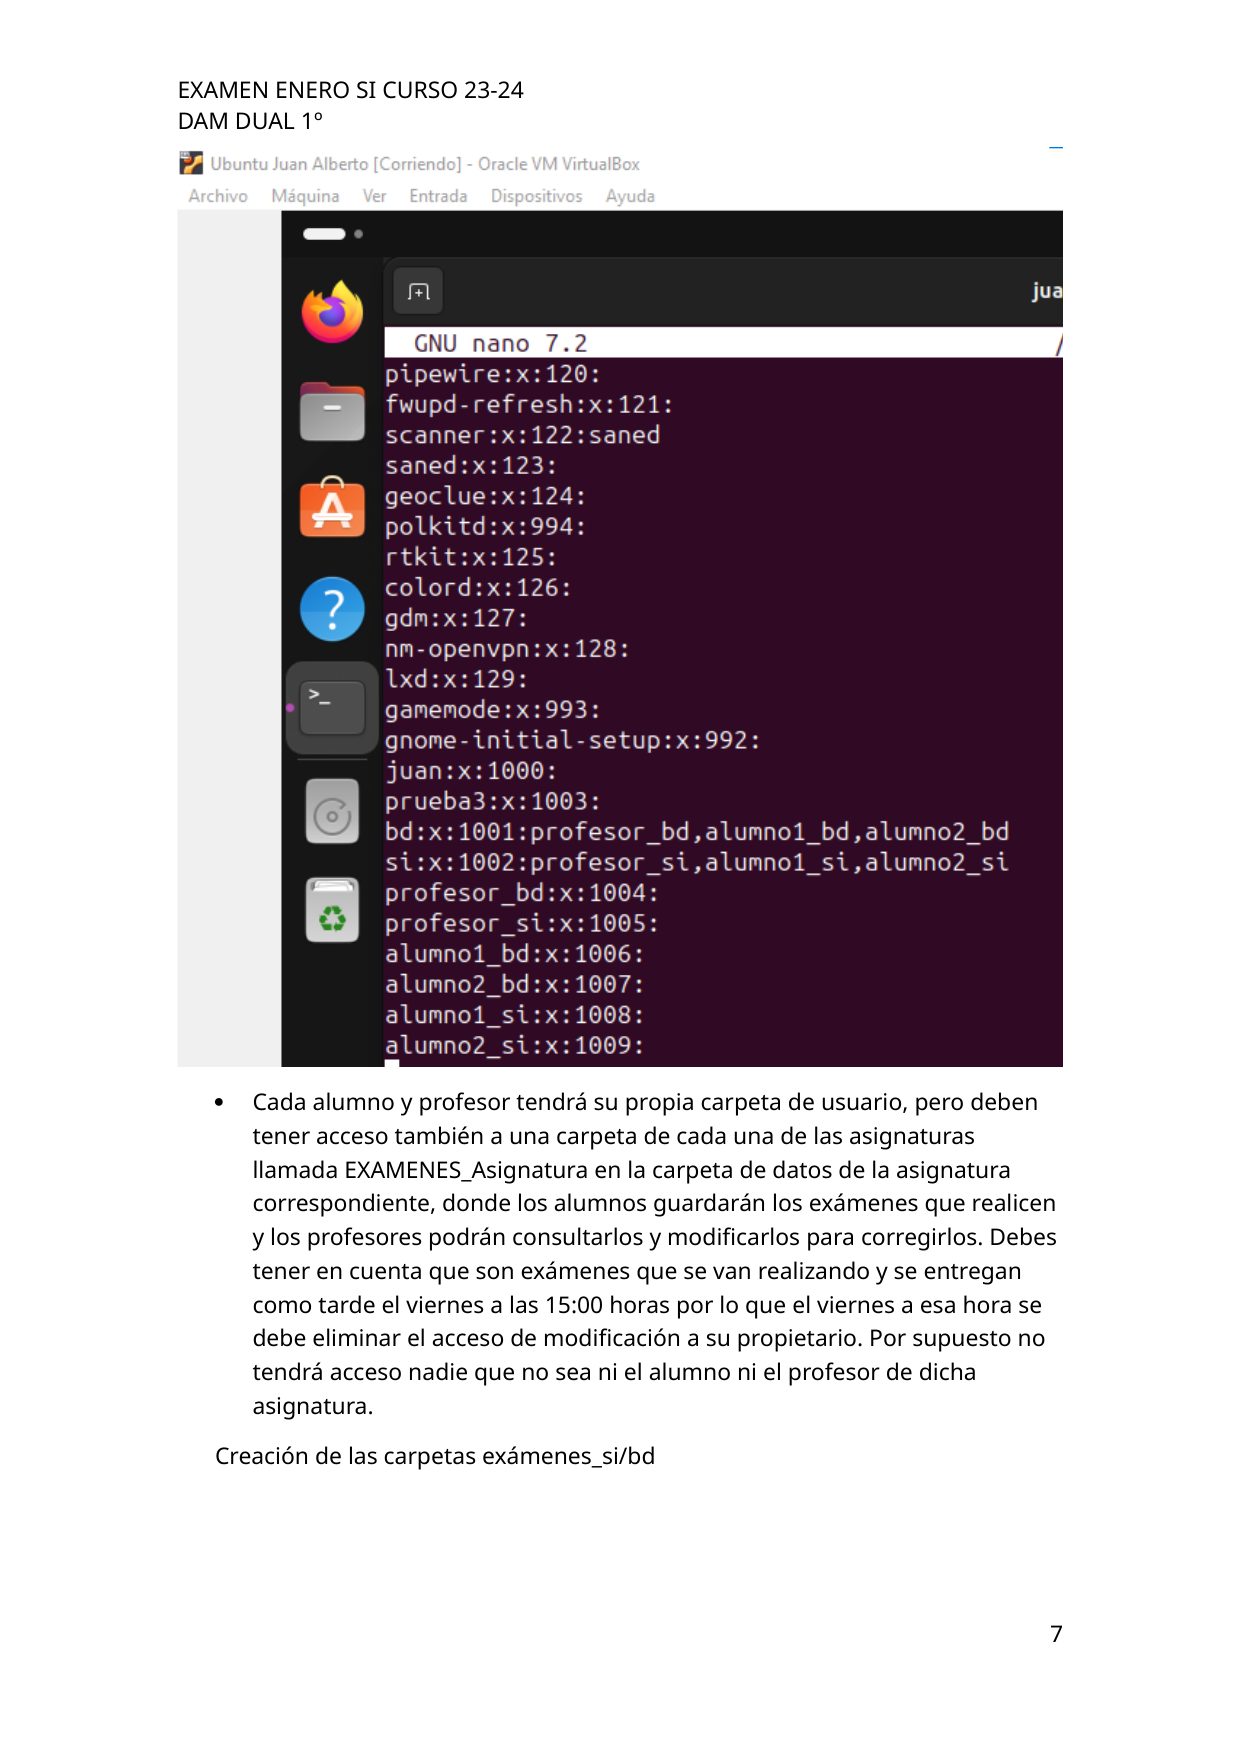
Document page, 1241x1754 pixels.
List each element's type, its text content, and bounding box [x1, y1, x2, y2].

text Creación de las carpetas exámenes_si/bd [215, 1440, 1063, 1471]
list Cada alumno y profesor tendrá su propia carpeta de usuario, pero deben tener acceso también a una carpeta de cada una de las asignaturas llamada EXAMENES_Asignatura en la carpeta de datos de la asignatura correspondiente, donde los alumnos guardarán los exámenes que realicen y los profesores podrán consultarlos y modificarlos para corregirlos. Debes tener en cuenta que son exámenes que se van realizando y se entregan como tarde el viernes a las 15:00 horas por lo que el viernes a esa hora se debe eliminar el acceso de modificación a su propietario. Por supuesto no tendrá acceso nadie que no sea ni el alumno ni el profesor de dicha asignatura. [215, 1086, 1063, 1421]
picture [177, 147, 1063, 1067]
